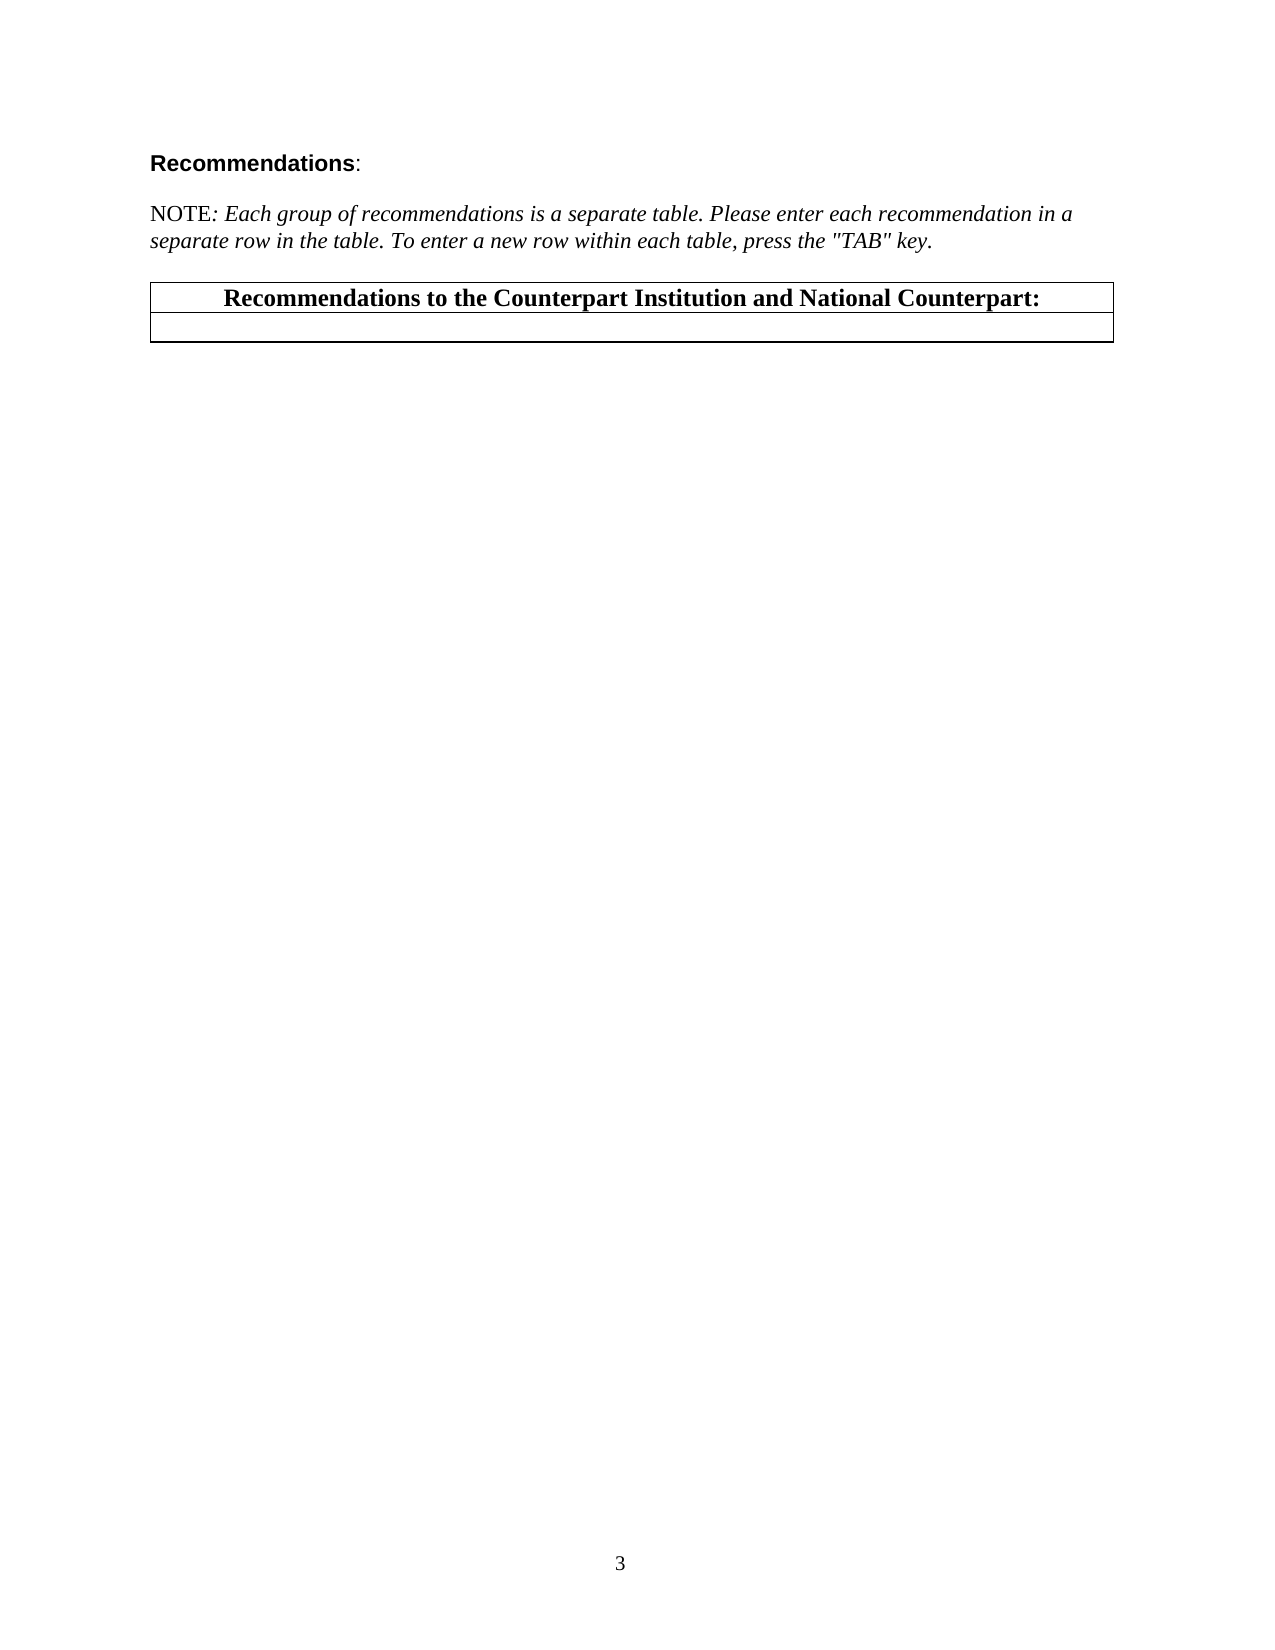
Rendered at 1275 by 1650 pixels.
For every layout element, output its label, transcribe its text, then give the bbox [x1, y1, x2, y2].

table_cell [151, 313, 1113, 341]
text NOTE: Each group of recommendations is a separate table. Please enter each recommendation in a separate row in the table. To enter a new row within each table, press the "TAB" key. [150, 200, 1125, 253]
table_header Recommendations to the Counterpart Institution and National Counterpart: [151, 283, 1113, 312]
text Recommendations: [150, 150, 1125, 176]
